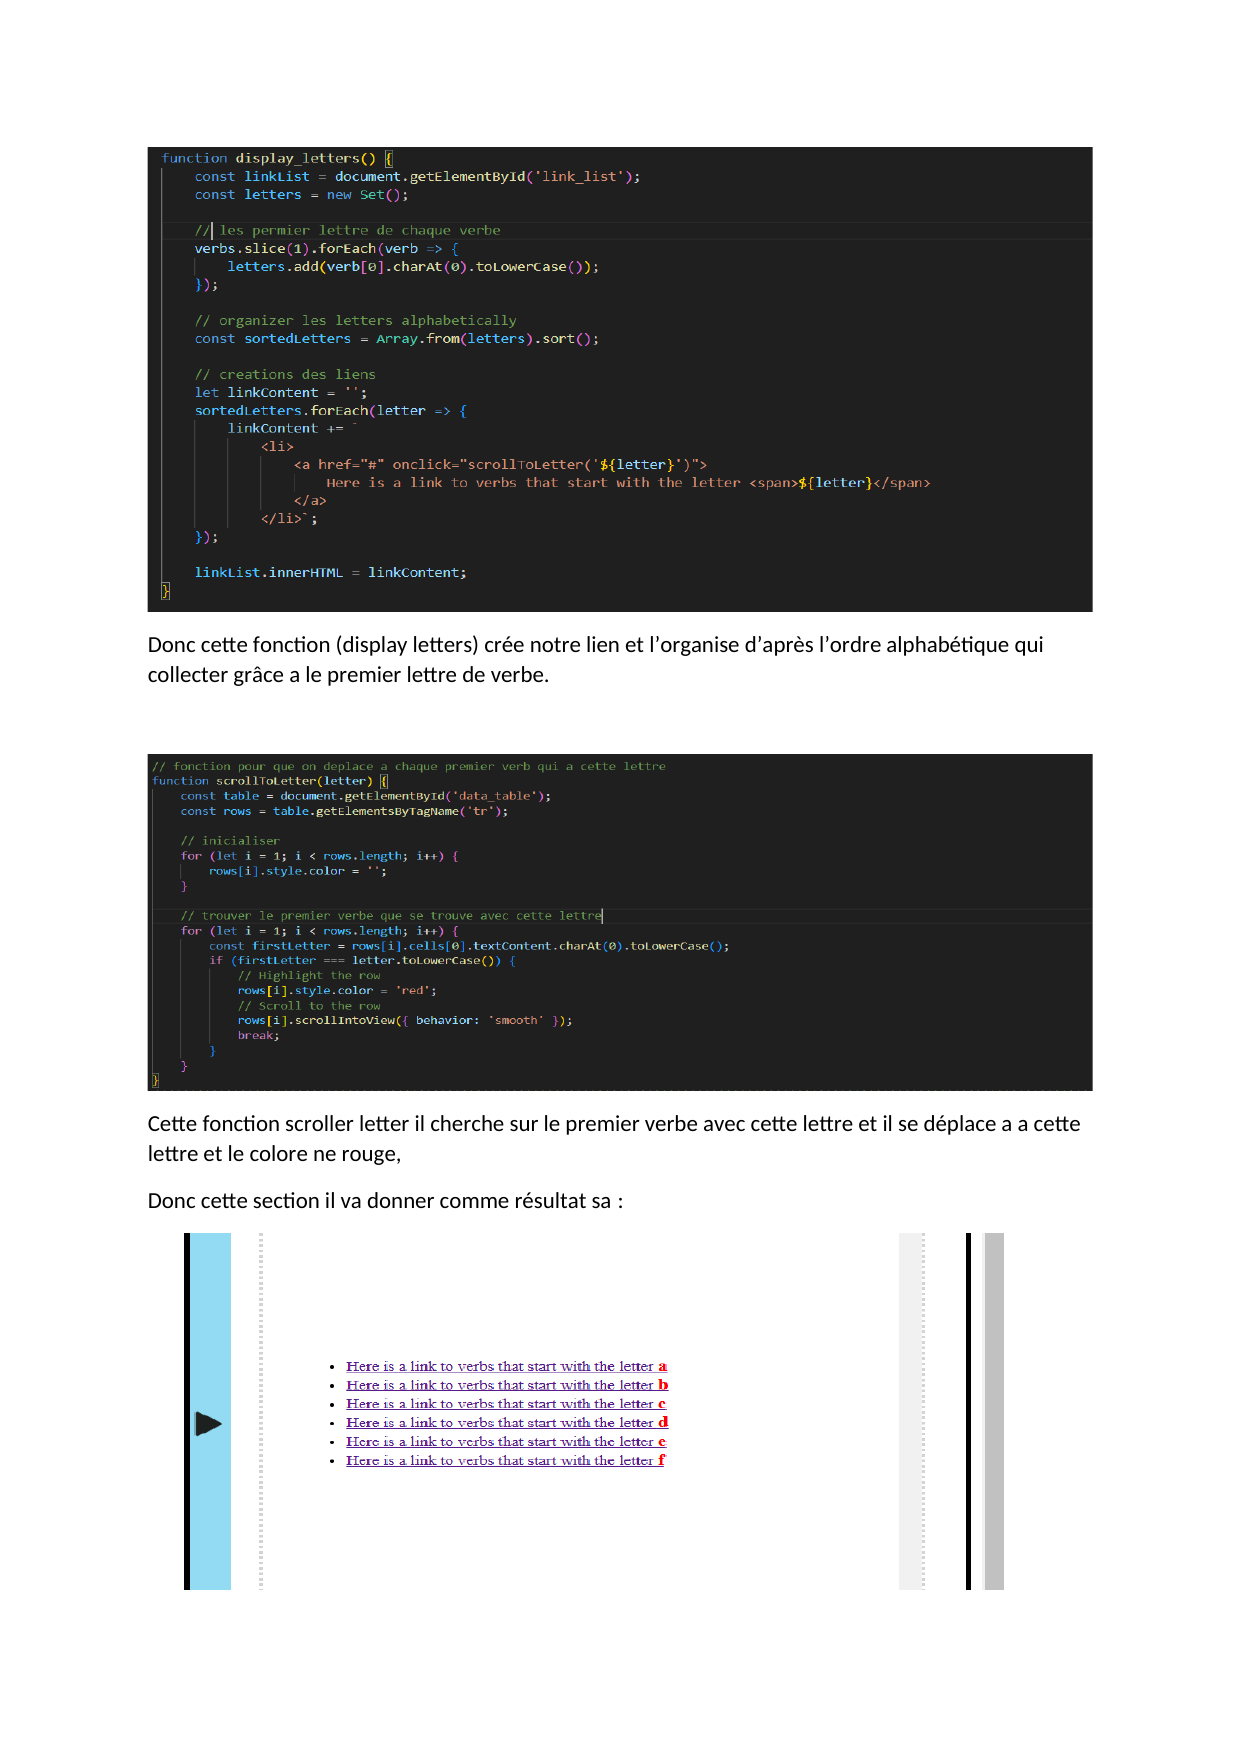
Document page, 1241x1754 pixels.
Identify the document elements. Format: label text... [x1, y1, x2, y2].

text Donc cette section il va donner comme résultat sa : [148, 1186, 1093, 1214]
text Donc cette fonction (display letters) crée notre lien et l’organise d’après l’ordre alphabétique qui collecter grâce a le premier lettre de verbe. [148, 630, 1093, 688]
text Cette fonction scroller letter il cherche sur le premier verbe avec cette lettre et il se déplace a a cette lettre et le colore ne rouge, [148, 1109, 1093, 1167]
picture [147, 754, 1093, 1091]
picture [147, 1233, 1004, 1590]
picture [147, 147, 1093, 612]
